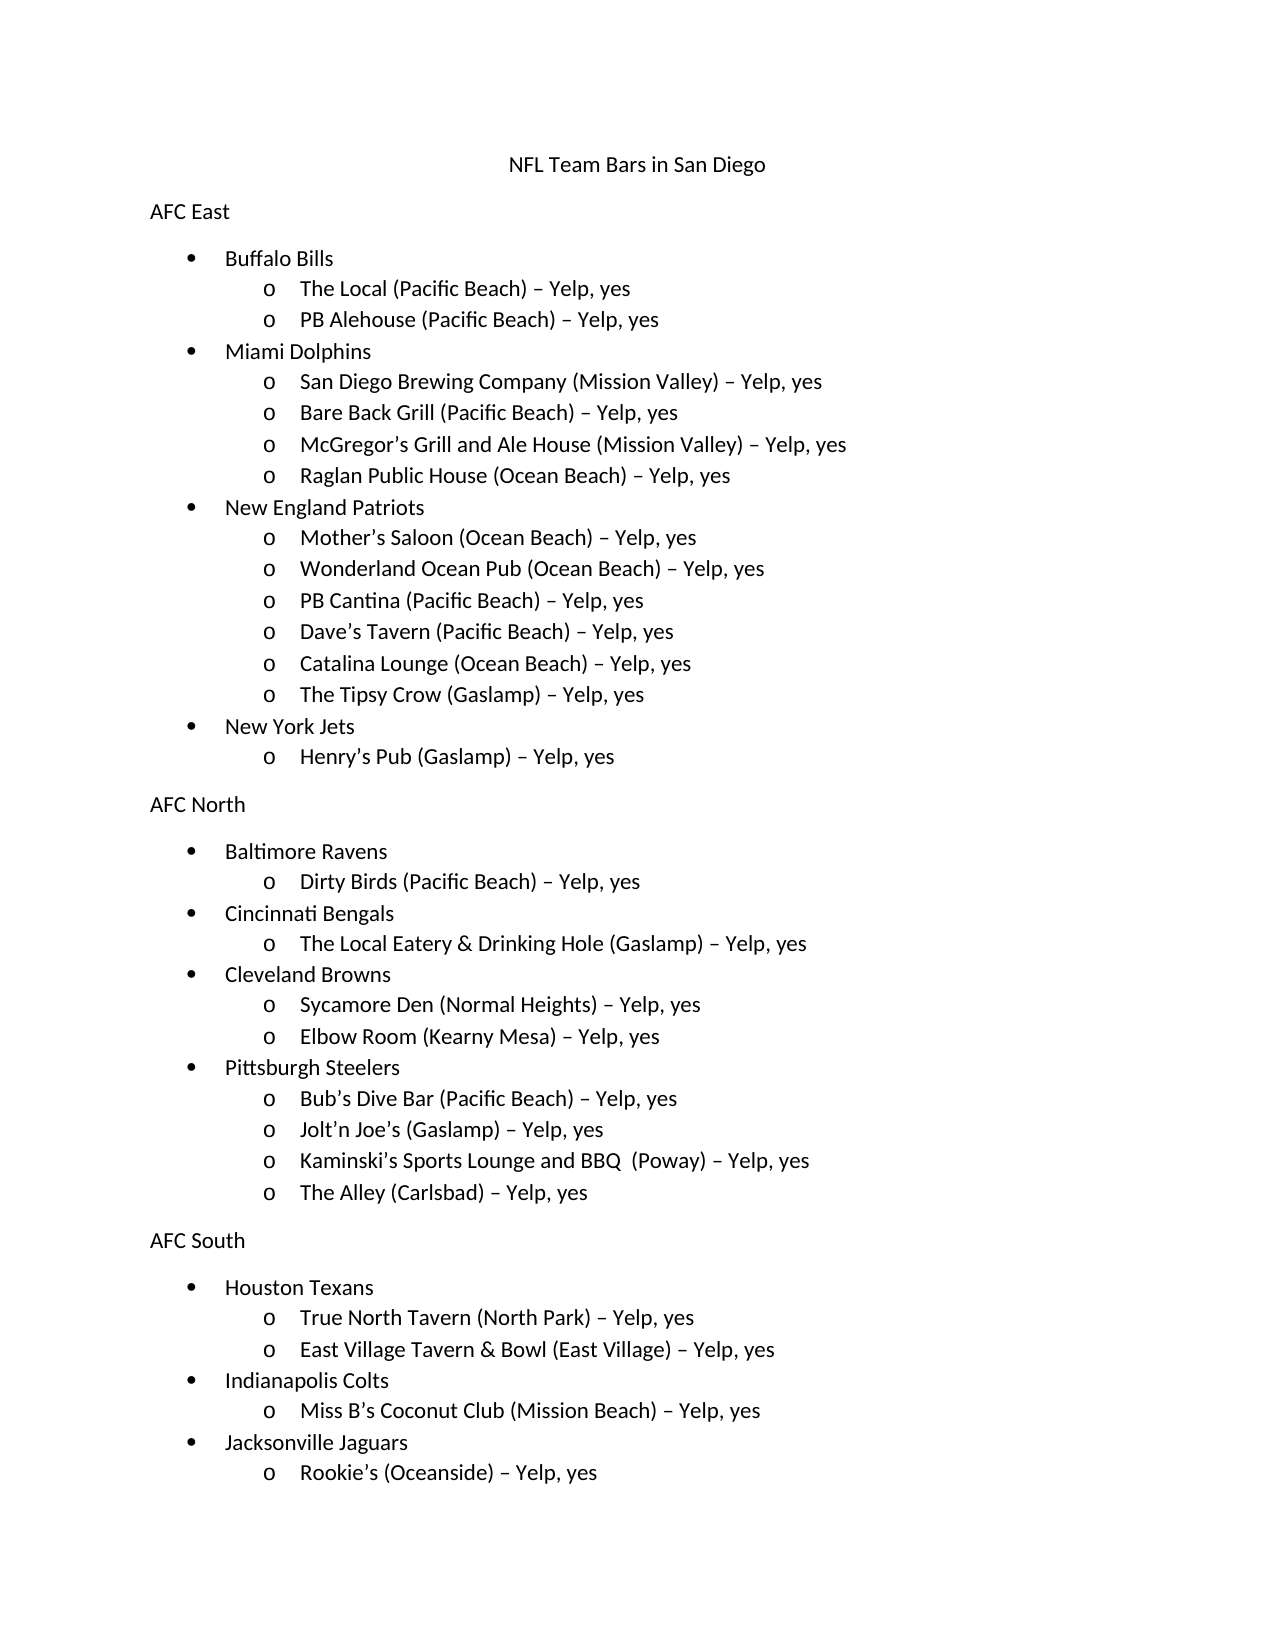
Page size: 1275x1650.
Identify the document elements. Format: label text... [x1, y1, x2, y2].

list Jolt’n Joe’s (Gaslamp) – Yelp, yes [262, 1115, 1125, 1144]
list Cleveland Browns [187, 960, 1125, 988]
list Kaminski’s Sports Lounge and BBQ (Poway) – Yelp, yes [262, 1147, 1125, 1176]
list Houston Texans [187, 1273, 1125, 1301]
list Bare Back Grill (Pacific Beach) – Yelp, yes [262, 398, 1125, 428]
list The Local Eatery & Drinking Hole (Gaslamp) – Yelp, yes [262, 929, 1125, 958]
list The Alley (Carlsbad) – Yelp, yes [262, 1178, 1125, 1207]
text AFC South [150, 1226, 1125, 1254]
list The Tipsy Crow (Gaslamp) – Yelp, yes [262, 680, 1125, 709]
list Baltimore Ravens [187, 837, 1125, 865]
list McGregor’s Grill and Ale House (Mission Valley) – Yelp, yes [262, 430, 1125, 459]
list Indianapolis Colts [187, 1366, 1125, 1394]
list Miami Dolphins [187, 337, 1125, 365]
list Jacksonville Jaguars [187, 1428, 1125, 1456]
text AFC East [150, 197, 1125, 225]
list PB Cantina (Pacific Beach) – Yelp, yes [262, 586, 1125, 615]
list New York Jets [187, 712, 1125, 740]
list New England Patriots [187, 493, 1125, 521]
list Dirty Birds (Pacific Beach) – Yelp, yes [262, 867, 1125, 896]
text NFL Team Bars in San Diego [150, 150, 1125, 178]
list Elbow Room (Kearny Mesa) – Yelp, yes [262, 1022, 1125, 1051]
list Catalina Lounge (Ocean Beach) – Yelp, yes [262, 649, 1125, 678]
list Dave’s Tavern (Pacific Beach) – Yelp, yes [262, 617, 1125, 647]
list Rookie’s (Oceanside) – Yelp, yes [262, 1458, 1125, 1487]
list Pittsburgh Steelers [187, 1053, 1125, 1082]
list Buffalo Bills [187, 244, 1125, 272]
list Bub’s Dive Bar (Pacific Beach) – Yelp, yes [262, 1084, 1125, 1113]
text AFC North [150, 790, 1125, 818]
list Cincinnati Bengals [187, 899, 1125, 927]
list The Local (Pacific Beach) – Yelp, yes [262, 274, 1125, 303]
list Henry’s Pub (Gaslamp) – Yelp, yes [262, 742, 1125, 771]
list Mother’s Saloon (Ocean Beach) – Yelp, yes [262, 523, 1125, 552]
list Miss B’s Coconut Club (Mission Beach) – Yelp, yes [262, 1396, 1125, 1426]
list PB Alehouse (Pacific Beach) – Yelp, yes [262, 305, 1125, 334]
list Wonderland Ocean Pub (Ocean Beach) – Yelp, yes [262, 554, 1125, 584]
list Raglan Public House (Ocean Beach) – Yelp, yes [262, 461, 1125, 491]
list True North Tavern (North Park) – Yelp, yes [262, 1303, 1125, 1332]
list San Diego Brewing Company (Mission Valley) – Yelp, yes [262, 367, 1125, 396]
list Sycamore Den (Normal Heights) – Yelp, yes [262, 991, 1125, 1020]
list East Village Tavern & Bowl (East Village) – Yelp, yes [262, 1335, 1125, 1364]
